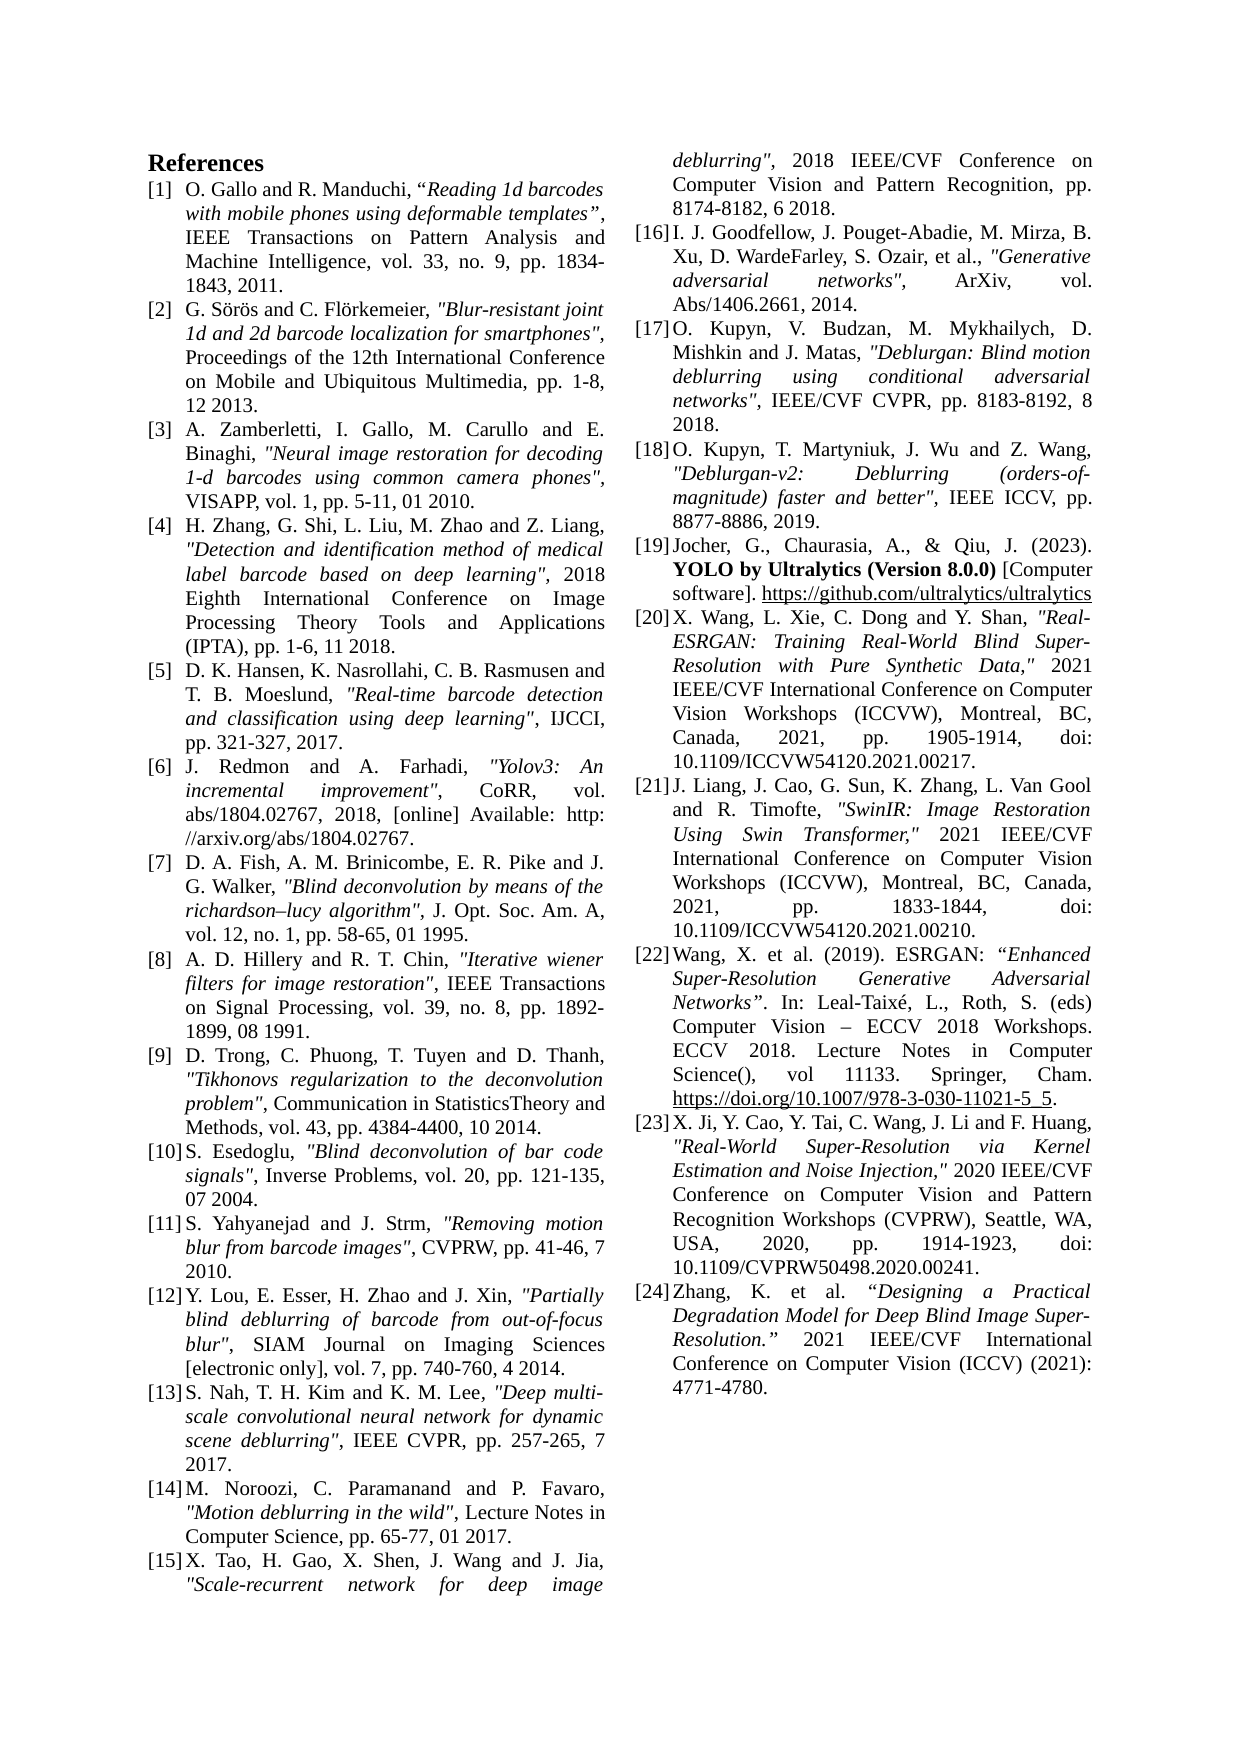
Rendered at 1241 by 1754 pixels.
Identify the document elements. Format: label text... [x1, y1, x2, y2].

list G. Sörös and C. Flörkemeier, "Blur-resistant joint 1d and 2d barcode localization for smartphones", Proceedings of the 12th International Conference on Mobile and Ubiquitous Multimedia, pp. 1-8, 12 2013. [148, 297, 605, 417]
list X. Ji, Y. Cao, Y. Tai, C. Wang, J. Li and F. Huang, "Real-World Super-Resolution via Kernel Estimation and Noise Injection," 2020 IEEE/CVF Conference on Computer Vision and Pattern Recognition Workshops (CVPRW), Seattle, WA, USA, 2020, pp. 1914-1923, doi: 10.1109/CVPRW50498.2020.00241. [635, 1110, 1092, 1279]
list M. Noroozi, C. Paramanand and P. Favaro, "Motion deblurring in the wild", Lecture Notes in Computer Science, pp. 65-77, 01 2017. [148, 1476, 605, 1548]
list Jocher, G., Chaurasia, A., & Qiu, J. (2023). YOLO by Ultralytics (Version 8.0.0) [Computer software]. https://github.com/ultralytics/ultralytics [635, 533, 1092, 605]
list O. Kupyn, T. Martyniuk, J. Wu and Z. Wang, "Deblurgan-v2: Deblurring (orders-of-magnitude) faster and better", IEEE ICCV, pp. 8877-8886, 2019. [635, 436, 1092, 533]
list H. Zhang, G. Shi, L. Liu, M. Zhao and Z. Liang, "Detection and identification method of medical label barcode based on deep learning", 2018 Eighth International Conference on Image Processing Theory Tools and Applications (IPTA), pp. 1-6, 11 2018. [148, 513, 605, 658]
list A. D. Hillery and R. T. Chin, "Iterative wiener filters for image restoration", IEEE Transactions on Signal Processing, vol. 39, no. 8, pp. 1892-1899, 08 1991. [148, 946, 605, 1043]
list O. Kupyn, V. Budzan, M. Mykhailych, D. Mishkin and J. Matas, "Deblurgan: Blind motion deblurring using conditional adversarial networks", IEEE/CVF CVPR, pp. 8183-8192, 8 2018. [635, 316, 1092, 436]
list D. A. Fish, A. M. Brinicombe, E. R. Pike and J. G. Walker, "Blind deconvolution by means of the richardson–lucy algorithm", J. Opt. Soc. Am. A, vol. 12, no. 1, pp. 58-65, 01 1995. [148, 850, 605, 946]
list Y. Lou, E. Esser, H. Zhao and J. Xin, "Partially blind deblurring of barcode from out-of-focus blur", SIAM Journal on Imaging Sciences [electronic only], vol. 7, pp. 740-760, 4 2014. [148, 1283, 605, 1379]
list I. J. Goodfellow, J. Pouget-Abadie, M. Mirza, B. Xu, D. WardeFarley, S. Ozair, et al., "Generative adversarial networks", ArXiv, vol. Abs/1406.2661, 2014. [635, 220, 1092, 316]
list X. Tao, H. Gao, X. Shen, J. Wang and J. Jia, "Scale-recurrent network for deep image deblurring", 2018 IEEE/CVF Conference on Computer Vision and Pattern Recognition, pp. 8174-8182, 6 2018. [635, 148, 1092, 220]
list S. Yahyanejad and J. Strm, "Removing motion blur from barcode images", CVPRW, pp. 41-46, 7 2010. [148, 1211, 605, 1283]
list J. Redmon and A. Farhadi, "Yolov3: An incremental improvement", CoRR, vol. abs/1804.02767, 2018, [online] Available: http: //arxiv.org/abs/1804.02767. [148, 754, 605, 850]
list D. Trong, C. Phuong, T. Tuyen and D. Thanh, "Tikhonovs regularization to the deconvolution problem", Communication in StatisticsTheory and Methods, vol. 43, pp. 4384-4400, 10 2014. [148, 1043, 605, 1139]
list J. Liang, J. Cao, G. Sun, K. Zhang, L. Van Gool and R. Timofte, "SwinIR: Image Restoration Using Swin Transformer," 2021 IEEE/CVF International Conference on Computer Vision Workshops (ICCVW), Montreal, BC, Canada, 2021, pp. 1833-1844, doi: 10.1109/ICCVW54120.2021.00210. [635, 773, 1092, 942]
list X. Tao, H. Gao, X. Shen, J. Wang and J. Jia, "Scale-recurrent network for deep image deblurring", 2018 IEEE/CVF Conference on Computer Vision and Pattern Recognition, pp. 8174-8182, 6 2018. [148, 1548, 605, 1596]
list O. Gallo and R. Manduchi, “Reading 1d barcodes with mobile phones using deformable templates”, IEEE Transactions on Pattern Analysis and Machine Intelligence, vol. 33, no. 9, pp. 1834-1843, 2011. [148, 176, 605, 297]
list X. Wang, L. Xie, C. Dong and Y. Shan, "Real-ESRGAN: Training Real-World Blind Super-Resolution with Pure Synthetic Data," 2021 IEEE/CVF International Conference on Computer Vision Workshops (ICCVW), Montreal, BC, Canada, 2021, pp. 1905-1914, doi: 10.1109/ICCVW54120.2021.00217. [635, 605, 1092, 773]
list S. Esedoglu, "Blind deconvolution of bar code signals", Inverse Problems, vol. 20, pp. 121-135, 07 2004. [148, 1139, 605, 1211]
list D. K. Hansen, K. Nasrollahi, C. B. Rasmusen and T. B. Moeslund, "Real-time barcode detection and classification using deep learning", IJCCI, pp. 321-327, 2017. [148, 658, 605, 754]
list A. Zamberletti, I. Gallo, M. Carullo and E. Binaghi, "Neural image restoration for decoding 1-d barcodes using common camera phones", VISAPP, vol. 1, pp. 5-11, 01 2010. [148, 417, 605, 513]
list S. Nah, T. H. Kim and K. M. Lee, "Deep multi-scale convolutional neural network for dynamic scene deblurring", IEEE CVPR, pp. 257-265, 7 2017. [148, 1379, 605, 1476]
list Wang, X. et al. (2019). ESRGAN: “Enhanced Super-Resolution Generative Adversarial Networks”. In: Leal-Taixé, L., Roth, S. (eds) Computer Vision – ECCV 2018 Workshops. ECCV 2018. Lecture Notes in Computer Science(), vol 11133. Springer, Cham. https://doi.org/10.1007/978-3-030-11021-5_5. [635, 942, 1092, 1110]
text References [148, 148, 605, 176]
list Zhang, K. et al. “Designing a Practical Degradation Model for Deep Blind Image Super-Resolution.” 2021 IEEE/CVF International Conference on Computer Vision (ICCV) (2021): 4771-4780. [635, 1279, 1092, 1399]
